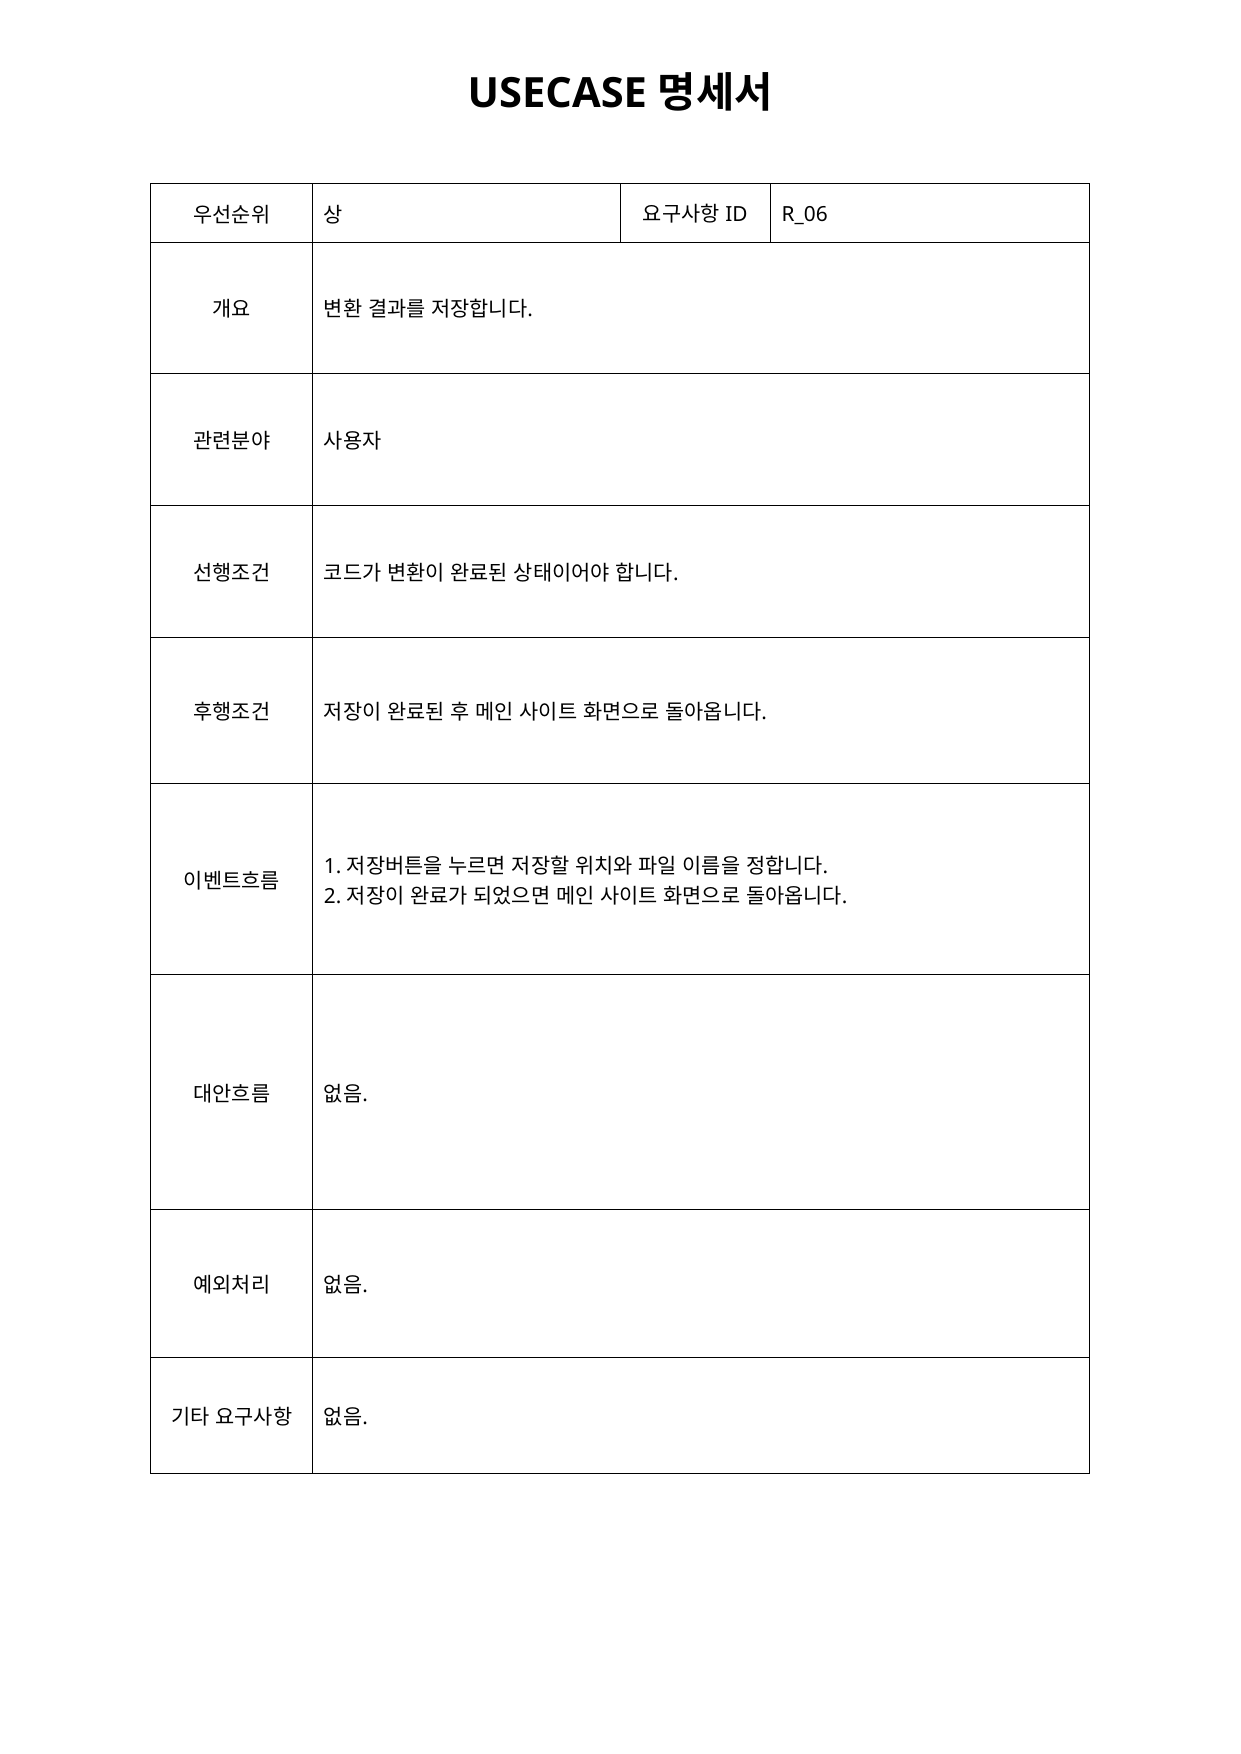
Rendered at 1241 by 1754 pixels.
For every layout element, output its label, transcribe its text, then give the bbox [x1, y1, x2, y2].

table_cell 코드가 변환이 완료된 상태이어야 합니다. [313, 506, 1089, 637]
table_cell 1. 저장버튼을 누르면 저장할 위치와 파일 이름을 정합니다. 2. 저장이 완료가 되었으면 메인 사이트 화면으로 돌아옵니다. [313, 784, 1089, 974]
table_cell 사용자 [313, 374, 1089, 505]
table_cell 예외처리 [151, 1210, 312, 1357]
table_cell 개요 [151, 243, 312, 373]
table_cell R_06 [771, 184, 1089, 242]
table_cell 우선순위 [151, 184, 312, 242]
table_cell 변환 결과를 저장합니다. [313, 243, 1089, 373]
table_cell 저장이 완료된 후 메인 사이트 화면으로 돌아옵니다. [313, 638, 1089, 783]
table_cell 이벤트흐름 [151, 784, 312, 974]
table_cell 대안흐름 [151, 975, 312, 1209]
table_cell 없음. [313, 1210, 1089, 1357]
table_cell 관련분야 [151, 374, 312, 505]
table_cell 후행조건 [151, 638, 312, 783]
table_cell 기타 요구사항 [151, 1358, 312, 1473]
table_cell 없음. [313, 1358, 1089, 1473]
table_cell 요구사항 ID [621, 184, 770, 242]
table_cell 상 [313, 184, 620, 242]
table_cell 선행조건 [151, 506, 312, 637]
table_cell 없음. [313, 975, 1089, 1209]
